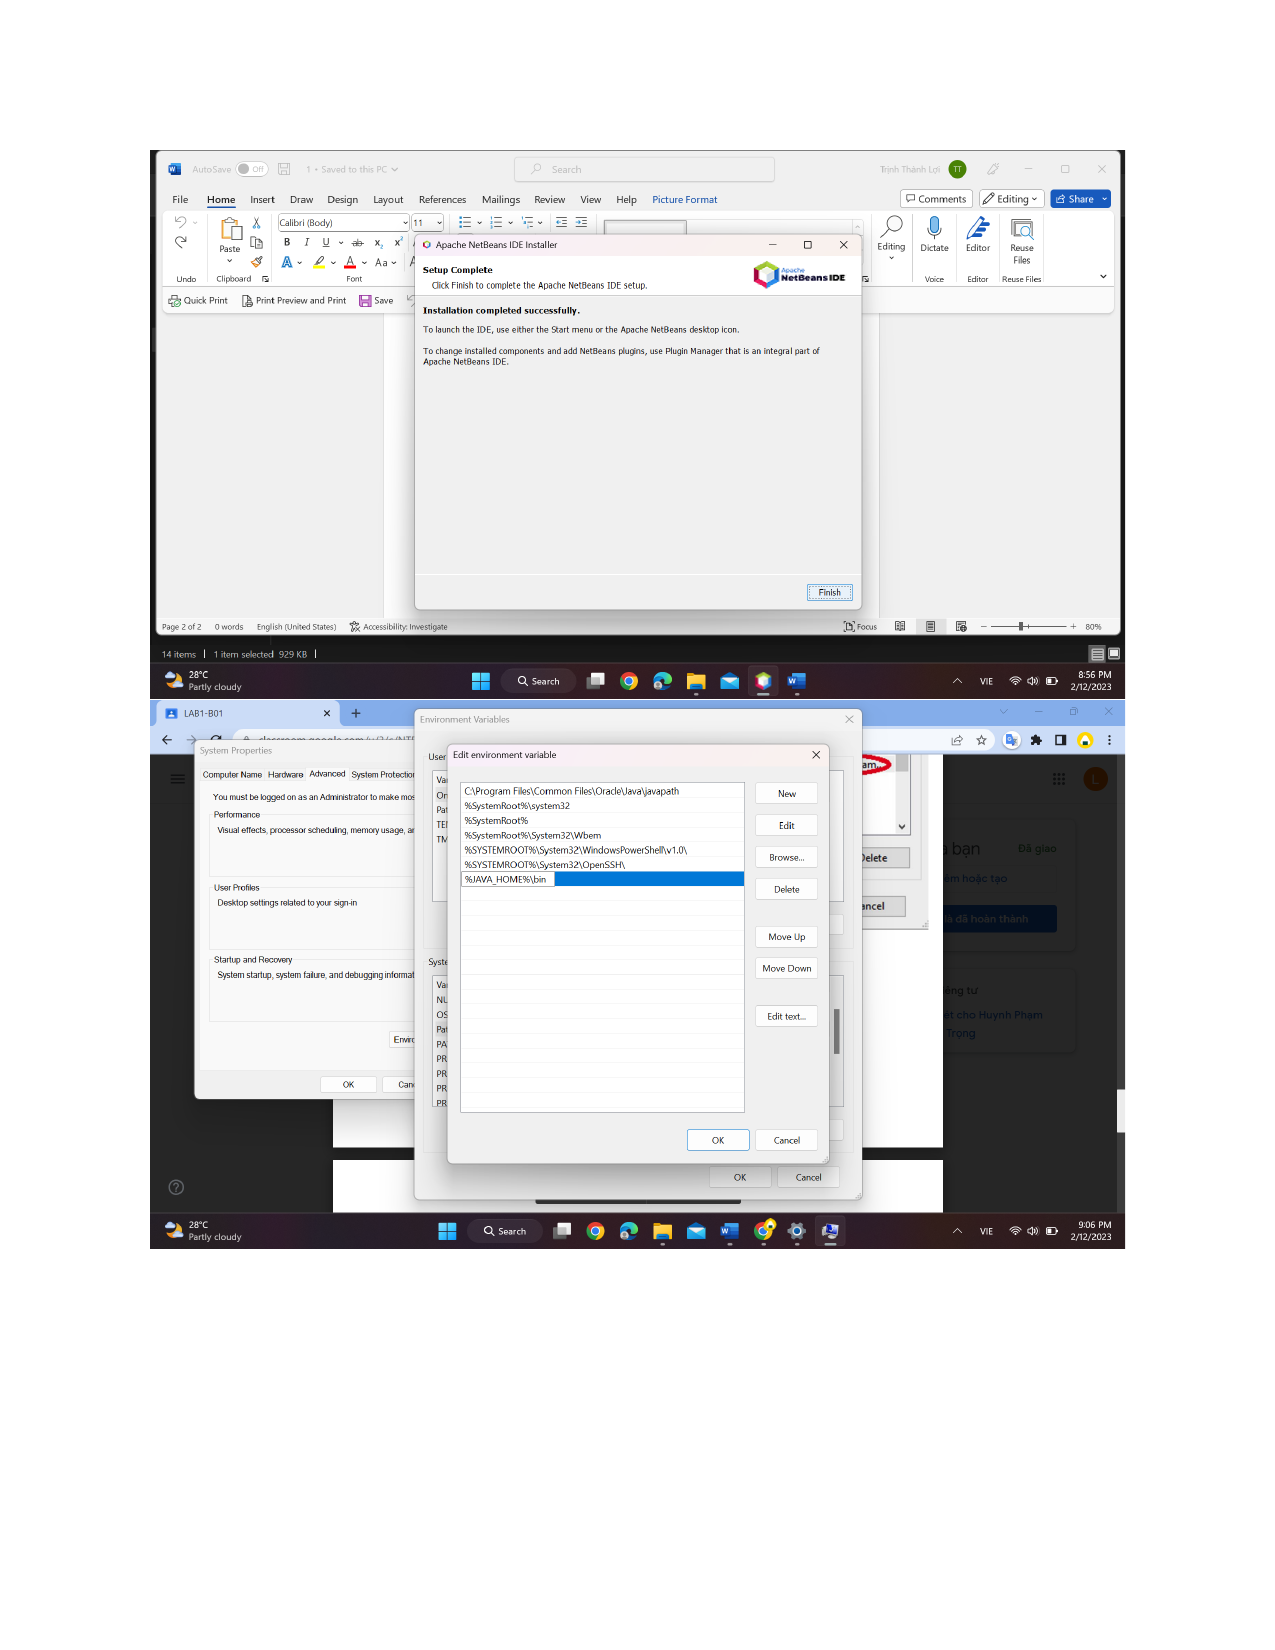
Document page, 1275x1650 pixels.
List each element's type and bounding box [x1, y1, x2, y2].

picture [150, 700, 1125, 1249]
picture [150, 150, 1125, 699]
